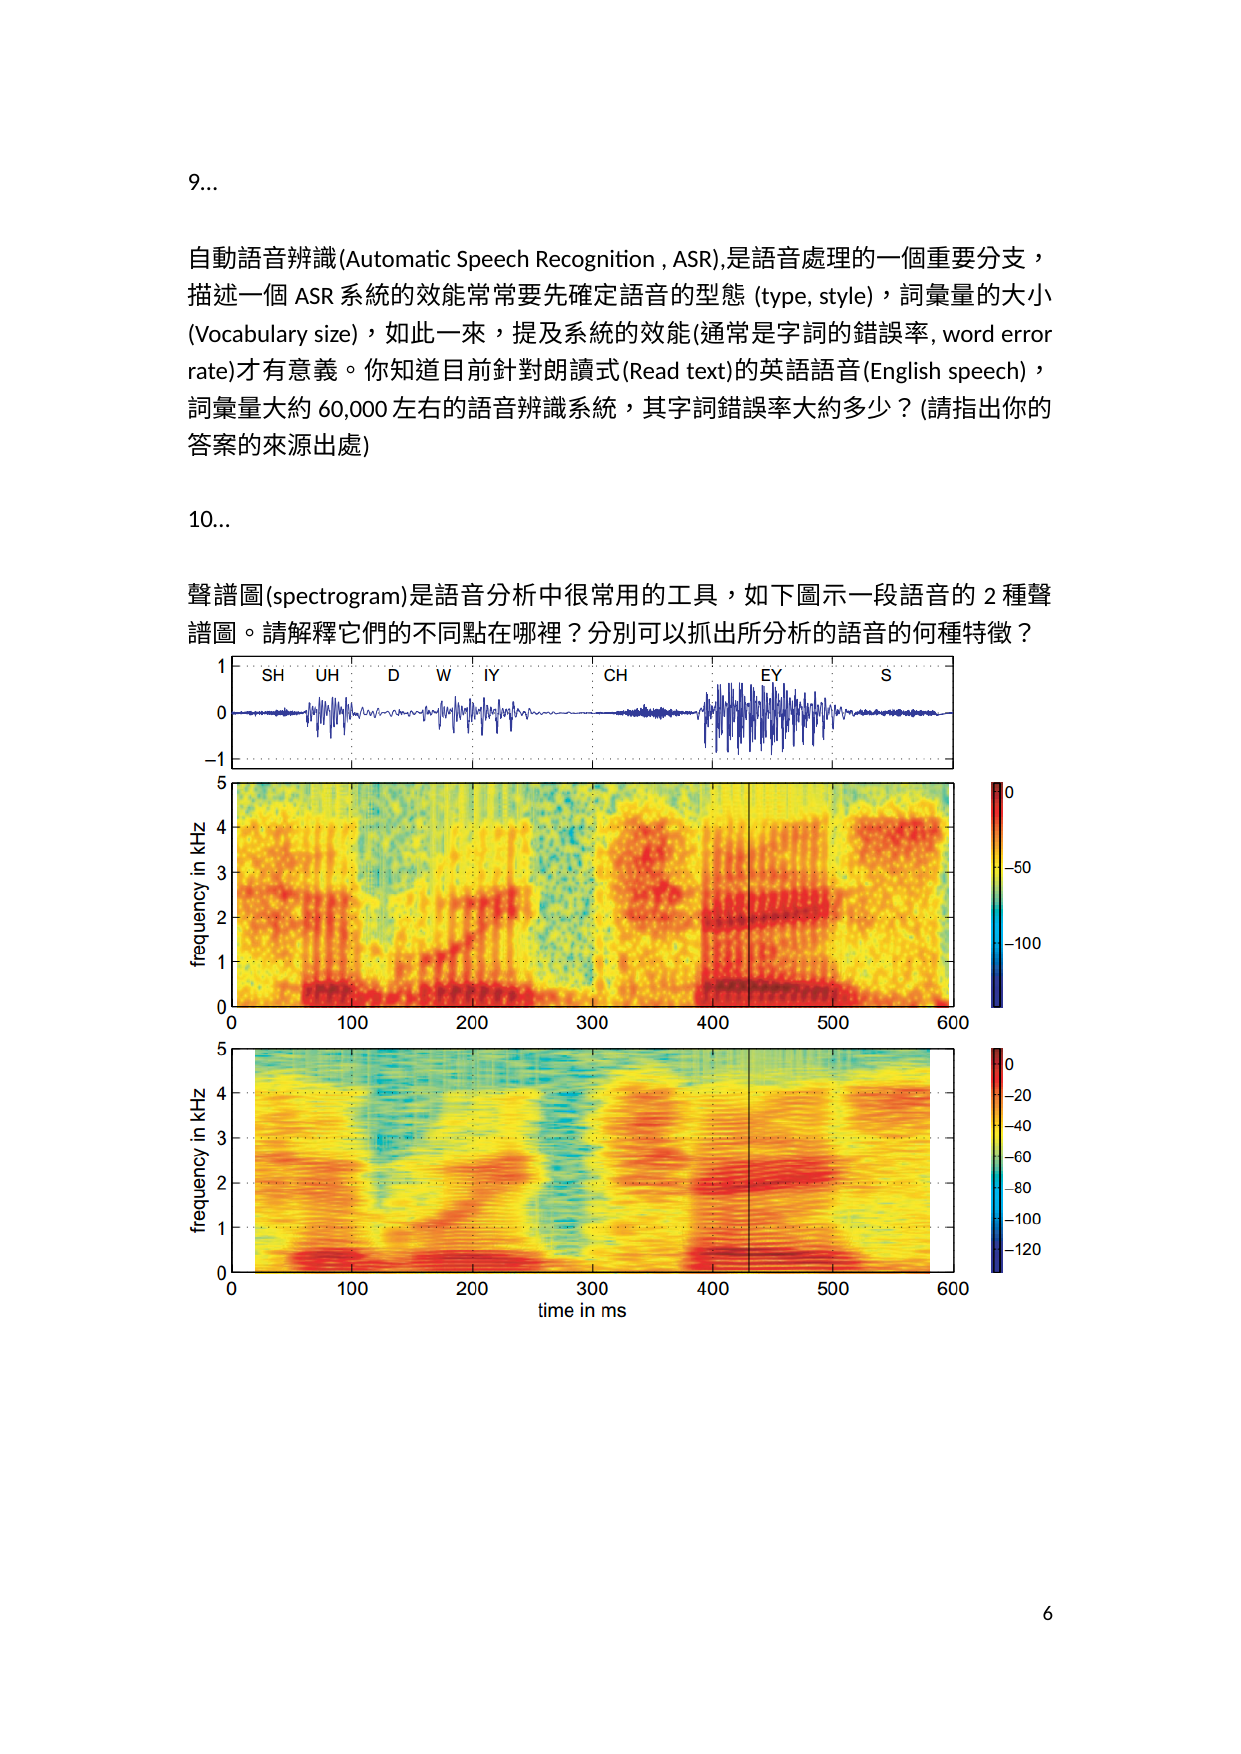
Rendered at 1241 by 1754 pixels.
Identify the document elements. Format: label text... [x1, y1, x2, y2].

text 9… [187, 162, 1053, 200]
picture [187, 650, 1053, 1325]
text 聲譜圖(spectrogram)是語音分析中很常用的工具，如下圖示一段語音的2種聲譜圖。請解釋它們的不同點在哪裡？分別可以抓出所分析的語音的何種特徵？ [187, 575, 1053, 650]
text 自動語音辨識(Automatic Speech Recognition , ASR),是語音處理的一個重要分支，描述一個ASR系統的效能常常要先確定語音的型態 (type, style)，詞彙量的大小(Vocabulary size)，如此一來，提及系統的效能(通常是字詞的錯誤率, word error rate)才有意義。你知道目前針對朗讀式(Read text)的英語語音(English speech)，詞彙量大約60,000左右的語音辨識系統，其字詞錯誤率大約多少？(請指出你的答案的來源出處) [187, 237, 1053, 462]
text 10… [187, 500, 1053, 537]
